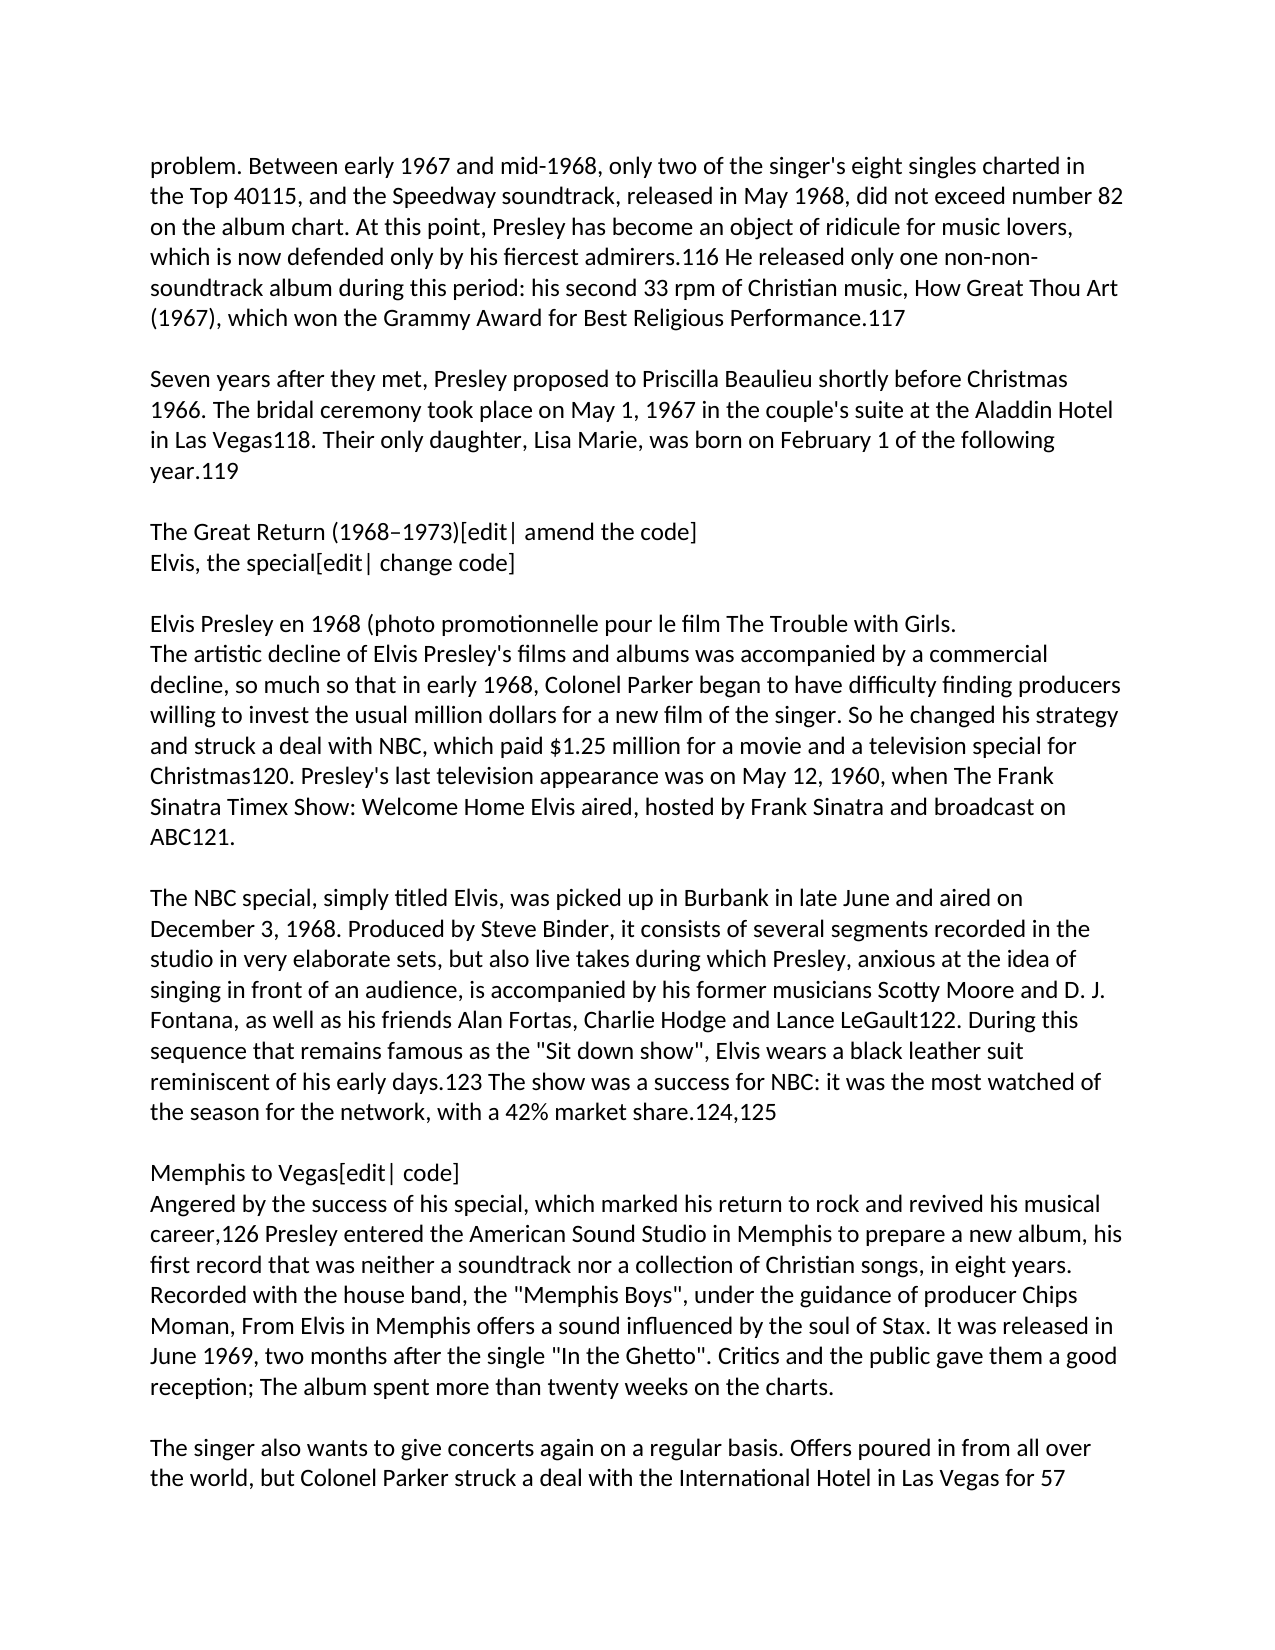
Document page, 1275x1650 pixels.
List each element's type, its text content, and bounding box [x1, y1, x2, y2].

text Elvis Presley en 1968 (photo promotionnelle pour le film The Trouble with Girls. [150, 608, 1125, 638]
text Memphis to Vegas[edit| code] [150, 1157, 1125, 1188]
text The artistic decline of Elvis Presley's films and albums was accompanied by a commercial decline, so much so that in early 1968, Colonel Parker began to have difficulty finding producers willing to invest the usual million dollars for a new film of the singer. So he changed his strategy and struck a deal with NBC, which paid $1.25 million for a movie and a television special for Christmas120. Presley's last television appearance was on May 12, 1960, when The Frank Sinatra Timex Show: Welcome Home Elvis aired, hosted by Frank Sinatra and broadcast on ABC121. [150, 638, 1125, 852]
text Seven years after they met, Presley proposed to Priscilla Beaulieu shortly before Christmas 1966. The bridal ceremony took place on May 1, 1967 in the couple's suite at the Aladdin Hotel in Las Vegas118. Their only daughter, Lisa Marie, was born on February 1 of the following year.119 [150, 364, 1125, 486]
text The Great Return (1968–1973)[edit| amend the code] [150, 516, 1125, 547]
text Elvis, the special[edit| change code] [150, 547, 1125, 577]
text The NBC special, simply titled Elvis, was picked up in Burbank in late June and aired on December 3, 1968. Produced by Steve Binder, it consists of several segments recorded in the studio in very elaborate sets, but also live takes during which Presley, anxious at the idea of singing in front of an audience, is accompanied by his former musicians Scotty Moore and D. J. Fontana, as well as his friends Alan Fortas, Charlie Hodge and Lance LeGault122. During this sequence that remains famous as the "Sit down show", Elvis wears a black leather suit reminiscent of his early days.123 The show was a success for NBC: it was the most watched of the season for the network, with a 42% market share.124,125 [150, 882, 1125, 1127]
